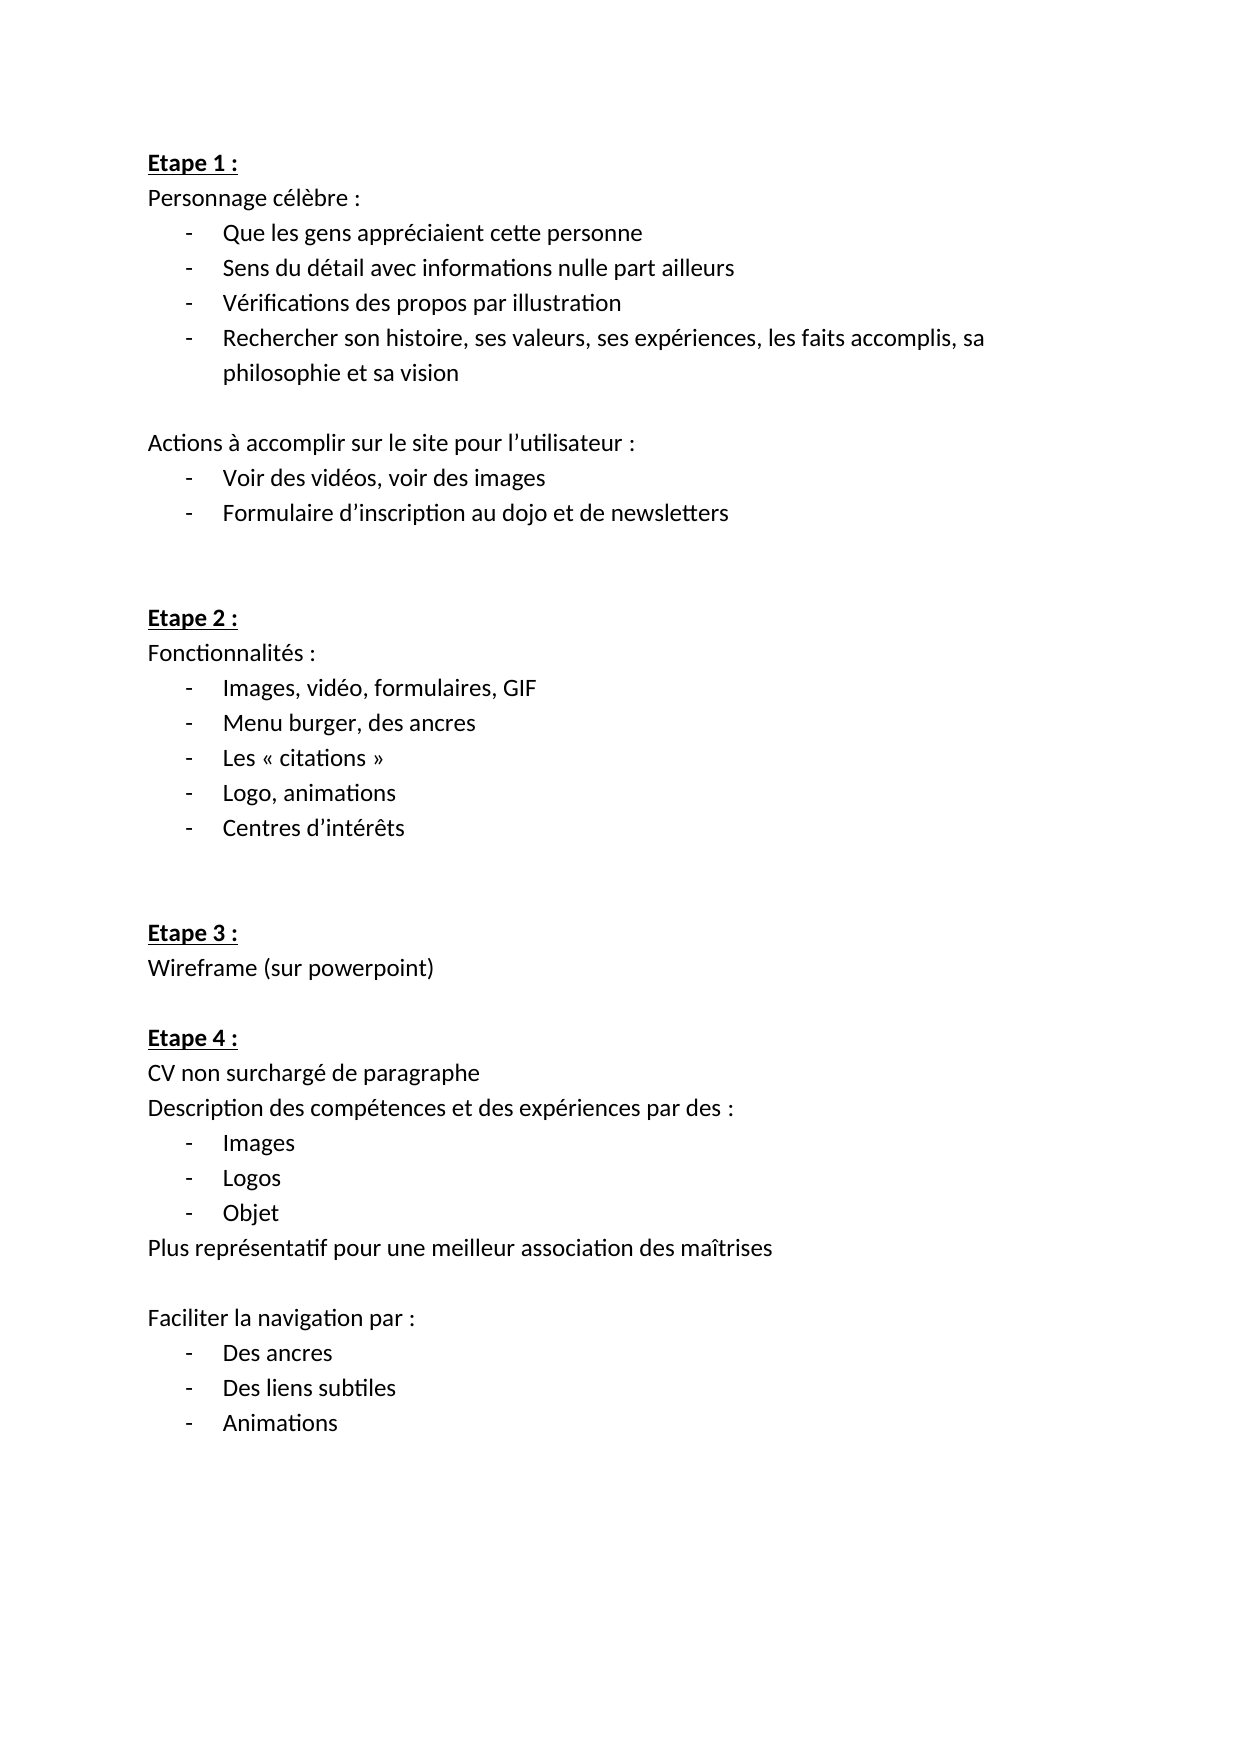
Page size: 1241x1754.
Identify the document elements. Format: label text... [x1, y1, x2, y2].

list Voir des vidéos, voir des images [185, 463, 1093, 493]
text Plus représentatif pour une meilleur association des maîtrises [148, 1233, 1093, 1263]
list Les « citations » [185, 743, 1093, 773]
text Personnage célèbre : [148, 183, 1093, 213]
list Vérifications des propos par illustration [185, 288, 1093, 318]
list Menu burger, des ancres [185, 708, 1093, 738]
list Logo, animations [185, 778, 1093, 808]
list Images [185, 1128, 1093, 1158]
text Etape 3 : [148, 918, 1093, 948]
list Des ancres [185, 1338, 1093, 1368]
text Faciliter la navigation par : [148, 1303, 1093, 1333]
text Etape 4 : [148, 1023, 1093, 1053]
list Centres d’intérêts [185, 813, 1093, 843]
list Sens du détail avec informations nulle part ailleurs [185, 253, 1093, 283]
text Fonctionnalités : [148, 638, 1093, 668]
text Description des compétences et des expériences par des : [148, 1093, 1093, 1123]
list Des liens subtiles [185, 1373, 1093, 1403]
text Wireframe (sur powerpoint) [148, 953, 1093, 983]
list Formulaire d’inscription au dojo et de newsletters [185, 498, 1093, 528]
list Objet [185, 1198, 1093, 1228]
list Images, vidéo, formulaires, GIF [185, 673, 1093, 703]
list Animations [185, 1408, 1093, 1438]
text CV non surchargé de paragraphe [148, 1058, 1093, 1088]
list Logos [185, 1163, 1093, 1193]
text Etape 1 : [148, 148, 1093, 178]
text Actions à accomplir sur le site pour l’utilisateur : [148, 428, 1093, 458]
list Rechercher son histoire, ses valeurs, ses expériences, les faits accomplis, sa philosophie et sa vision [185, 323, 1093, 388]
list Que les gens appréciaient cette personne [185, 218, 1093, 248]
text Etape 2 : [148, 603, 1093, 633]
